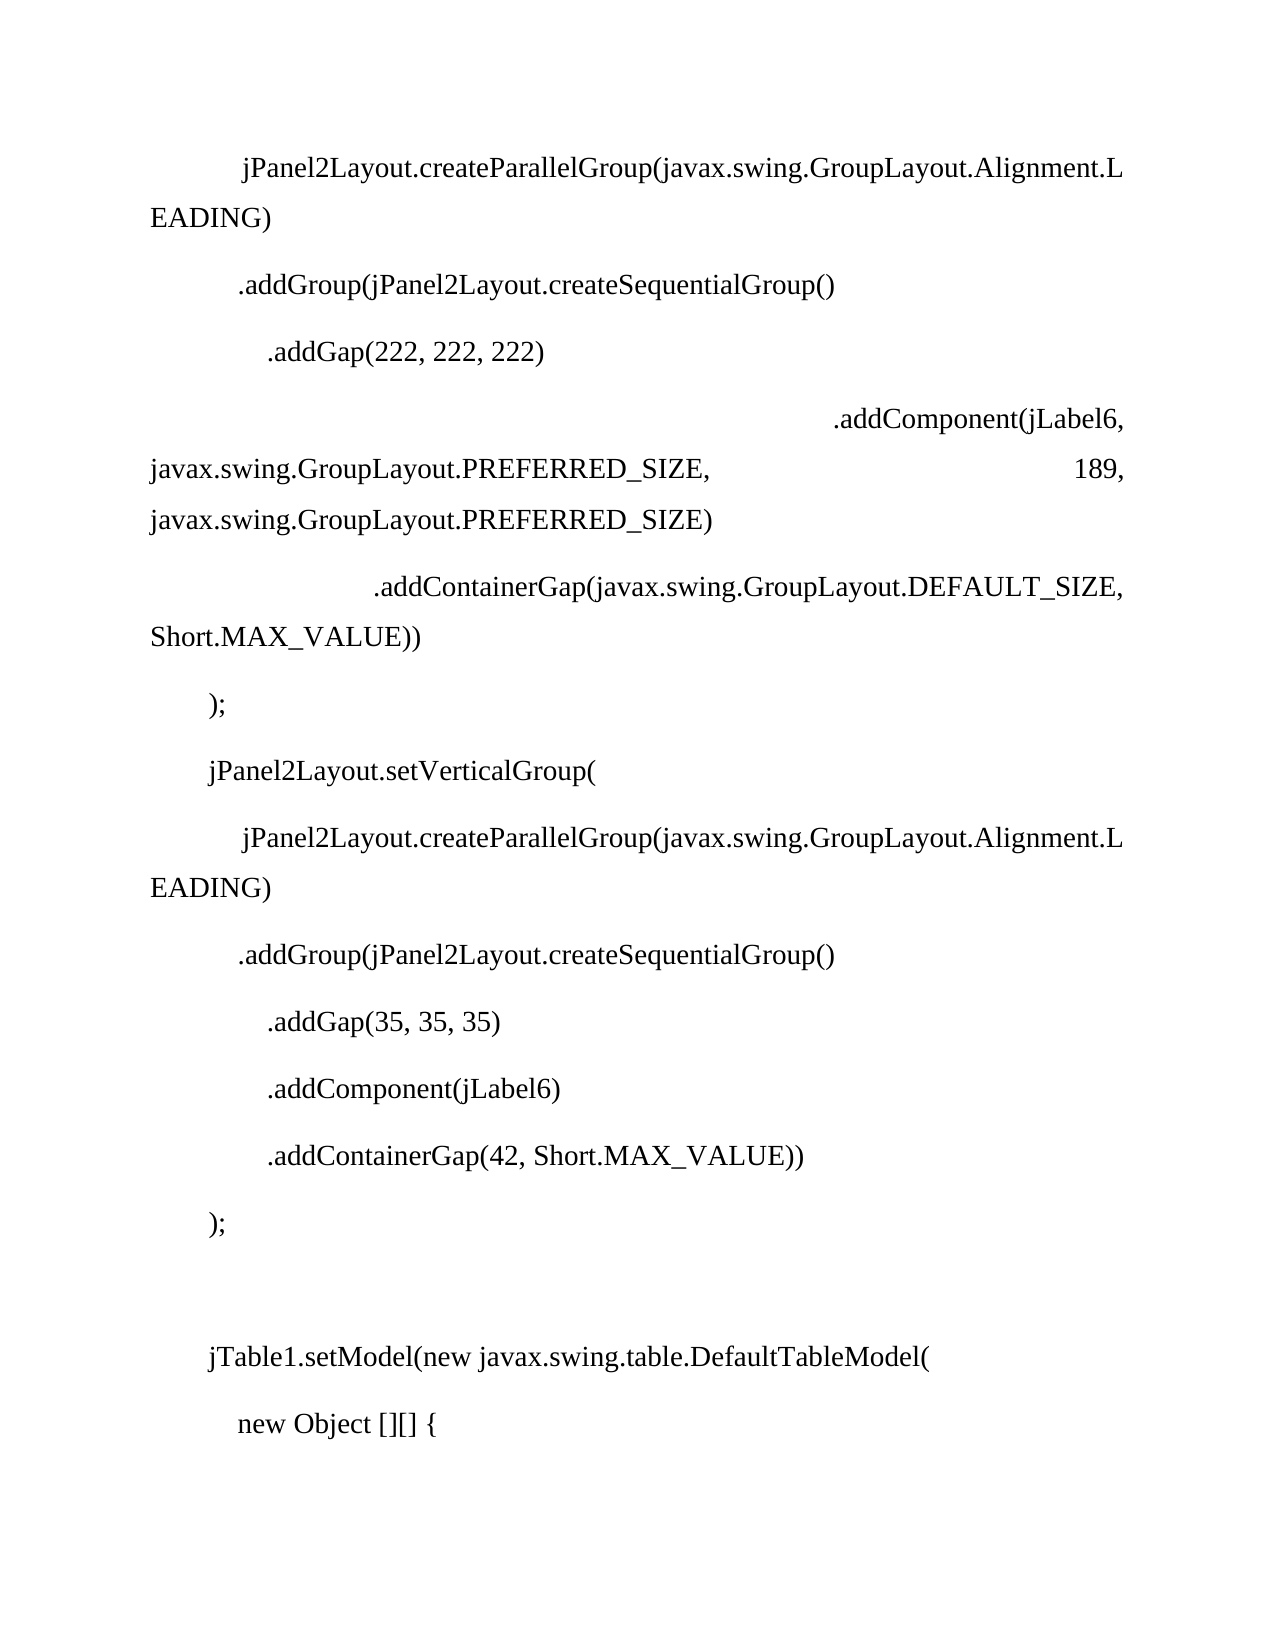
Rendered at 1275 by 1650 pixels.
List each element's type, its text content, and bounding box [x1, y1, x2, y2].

text ); [150, 686, 1125, 720]
text jPanel2Layout.setVerticalGroup( [150, 753, 1125, 787]
text jPanel2Layout.createParallelGroup(javax.swing.GroupLayout.Alignment.LEADING) [150, 820, 1125, 904]
text .addComponent(jLabel6, javax.swing.GroupLayout.PREFERRED_SIZE, 189, javax.swing.GroupLayout.PREFERRED_SIZE) [150, 401, 1125, 535]
text new Object [][] { [150, 1406, 1125, 1440]
text ); [150, 1205, 1125, 1239]
text .addGroup(jPanel2Layout.createSequentialGroup() [150, 267, 1125, 301]
text jPanel2Layout.createParallelGroup(javax.swing.GroupLayout.Alignment.LEADING) [150, 150, 1125, 234]
text .addContainerGap(javax.swing.GroupLayout.DEFAULT_SIZE, Short.MAX_VALUE)) [150, 569, 1125, 653]
text jTable1.setModel(new javax.swing.table.DefaultTableModel( [150, 1339, 1125, 1373]
text .addGroup(jPanel2Layout.createSequentialGroup() [150, 937, 1125, 971]
text .addComponent(jLabel6) [150, 1071, 1125, 1105]
text .addGap(35, 35, 35) [150, 1004, 1125, 1038]
text .addGap(222, 222, 222) [150, 334, 1125, 368]
text .addContainerGap(42, Short.MAX_VALUE)) [150, 1138, 1125, 1172]
